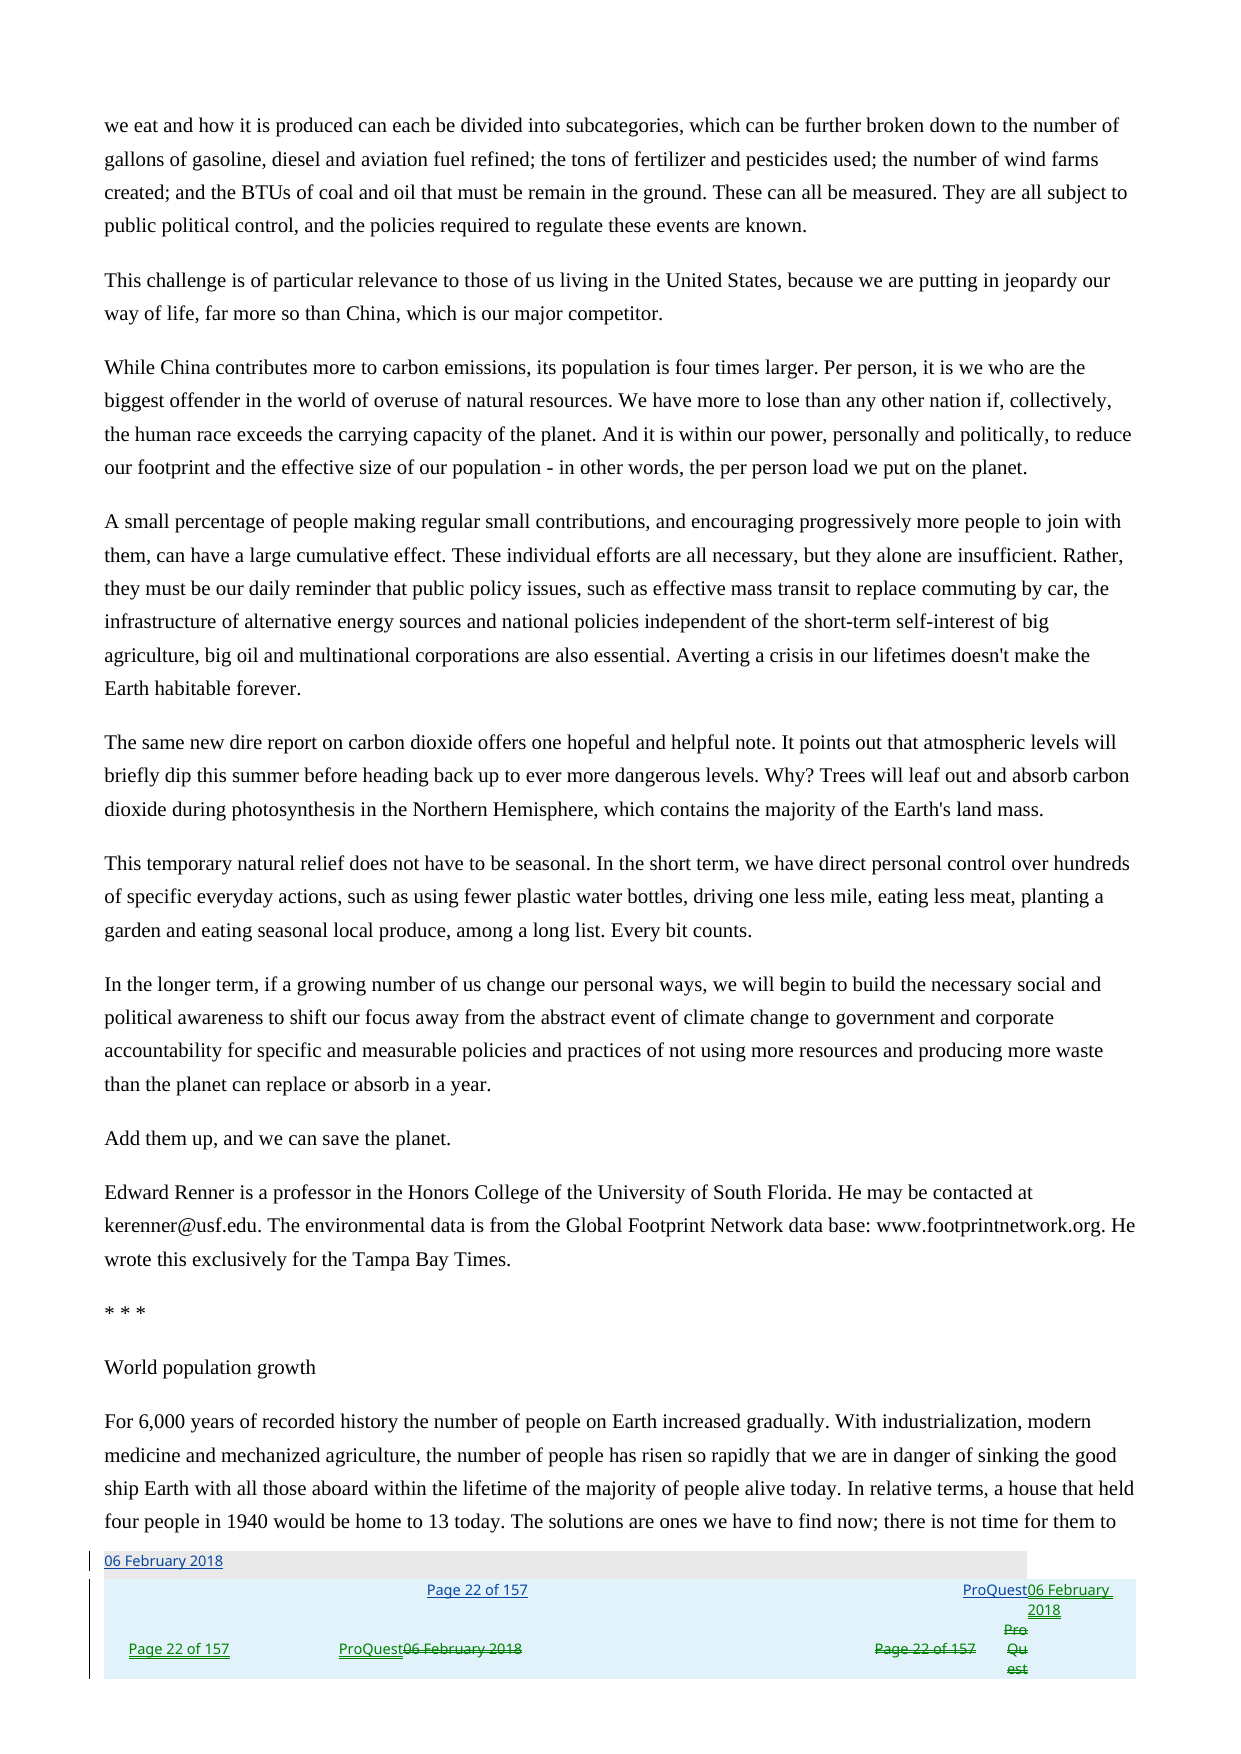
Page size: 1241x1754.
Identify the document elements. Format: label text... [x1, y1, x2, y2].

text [104, 1400, 1136, 1533]
text * * * [104, 1292, 1136, 1325]
text This temporary natural relief does not have to be seasonal. In the short term, we have direct personal control over hundreds of specific everyday actions, such as using fewer plastic water bottles, driving one less mile, eating less meat, planting a garden and eating seasonal local produce, among a long list. Every bit counts. [104, 842, 1136, 942]
text A small percentage of people making regular small contributions, and encouraging progressively more people to join with them, can have a large cumulative effect. These individual efforts are all necessary, but they alone are insufficient. Rather, they must be our daily reminder that public policy issues, such as effective mass transit to replace commuting by car, the infrastructure of alternative energy sources and national policies independent of the short-term self-interest of big agriculture, big oil and multinational corporations are also essential. Averting a crisis in our lifetimes doesn't make the Earth habitable forever. [104, 500, 1136, 700]
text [104, 104, 1136, 237]
text World population growth [104, 1346, 1136, 1379]
text In the longer term, if a growing number of us change our personal ways, we will begin to build the necessary social and political awareness to shift our focus away from the abstract event of climate change to government and corporate accountability for specific and measurable policies and practices of not using more resources and producing more waste than the planet can replace or absorb in a year. [104, 962, 1136, 1096]
text While China contributes more to carbon emissions, its population is four times larger. Per person, it is we who are the biggest offender in the world of overuse of natural resources. We have more to lose than any other nation if, collectively, the human race exceeds the carrying capacity of the planet. And it is within our power, personally and politically, to reduce our footprint and the effective size of our population - in other words, the per person load we put on the planet. [104, 346, 1136, 479]
text This challenge is of particular relevance to those of us living in the United States, because we are putting in jeopardy our way of life, far more so than China, which is our major competitor. [104, 258, 1136, 325]
text Add them up, and we can save the planet. [104, 1117, 1136, 1150]
text Edward Renner is a professor in the Honors College of the University of South Florida. He may be contacted at kerenner@usf.edu. The environmental data is from the Global Footprint Network data base: www.footprintnetwork.org. He wrote this exclusively for the Tampa Bay Times. [104, 1171, 1136, 1271]
text The same new dire report on carbon dioxide offers one hopeful and helpful note. It points out that atmospheric levels will briefly dip this summer before heading back up to ever more dangerous levels. Why? Trees will leaf out and absorb carbon dioxide during photosynthesis in the Northern Hemisphere, which contains the majority of the Earth's land mass. [104, 721, 1136, 821]
